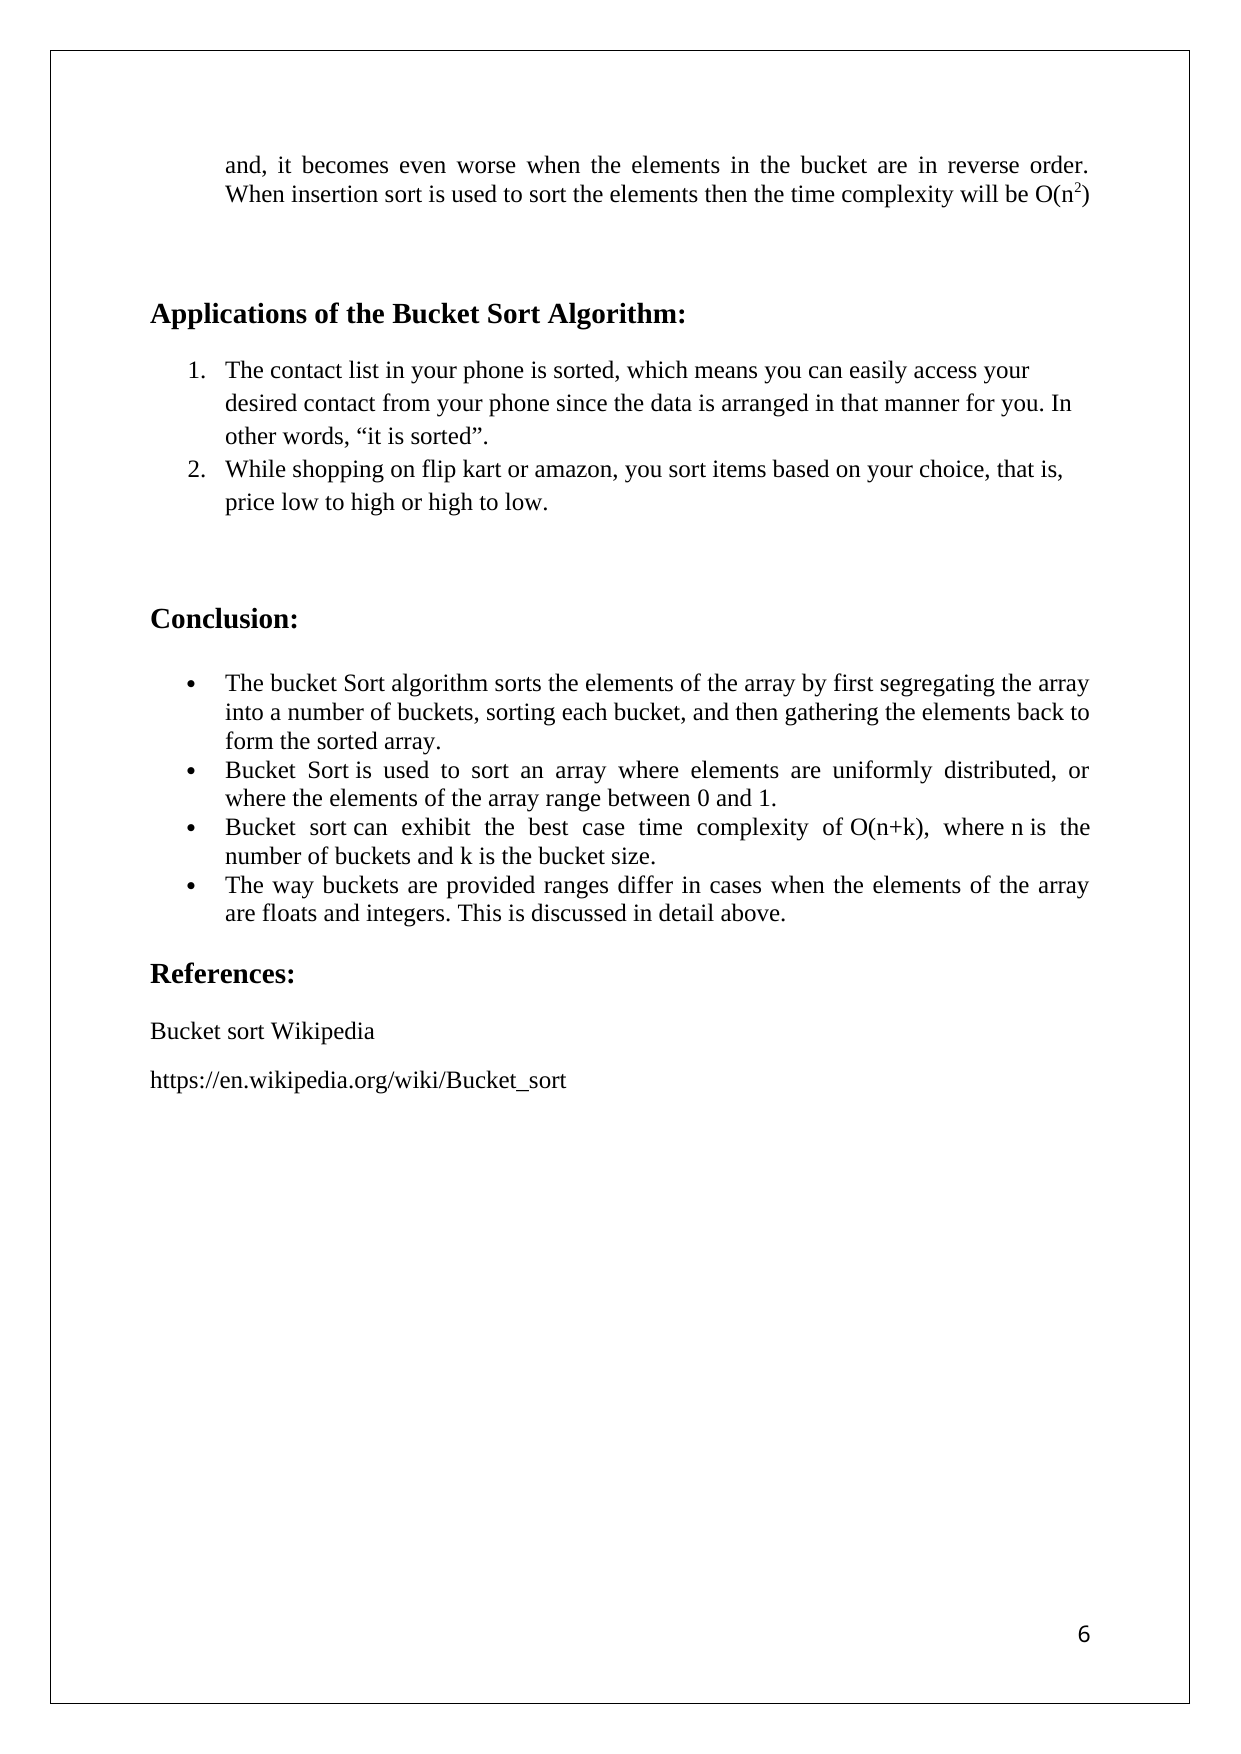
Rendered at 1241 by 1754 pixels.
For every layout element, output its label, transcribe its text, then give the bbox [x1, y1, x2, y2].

text Bucket sort Wikipedia [150, 1016, 1090, 1044]
list While shopping on flip kart or amazon, you sort items based on your choice, that is, price low to high or high to low. [187, 454, 1090, 516]
text Applications of the Bucket Sort Algorithm: [150, 296, 1090, 329]
list Bucket Sort is used to sort an array where elements are uniformly distributed, or where the elements of the array range between 0 and 1. [187, 755, 1090, 812]
text Conclusion: [150, 601, 1090, 634]
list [187, 150, 1090, 207]
text References: [150, 956, 1090, 990]
text https://en.wikipedia.org/wiki/Bucket_sort [150, 1065, 1090, 1094]
list The way buckets are provided ranges differ in cases when the elements of the array are floats and integers. This is discussed in detail above. [187, 870, 1090, 927]
list The contact list in your phone is sorted, which means you can easily access your desired contact from your phone since the data is arranged in that manner for you. In other words, “it is sorted”. [187, 355, 1090, 450]
list The bucket Sort algorithm sorts the elements of the array by first segregating the array into a number of buckets, sorting each bucket, and then gathering the elements back to form the sorted array. [187, 668, 1090, 755]
list Bucket sort can exhibit the best case time complexity of O(n+k), where n is the number of buckets and k is the bucket size. [187, 812, 1090, 870]
